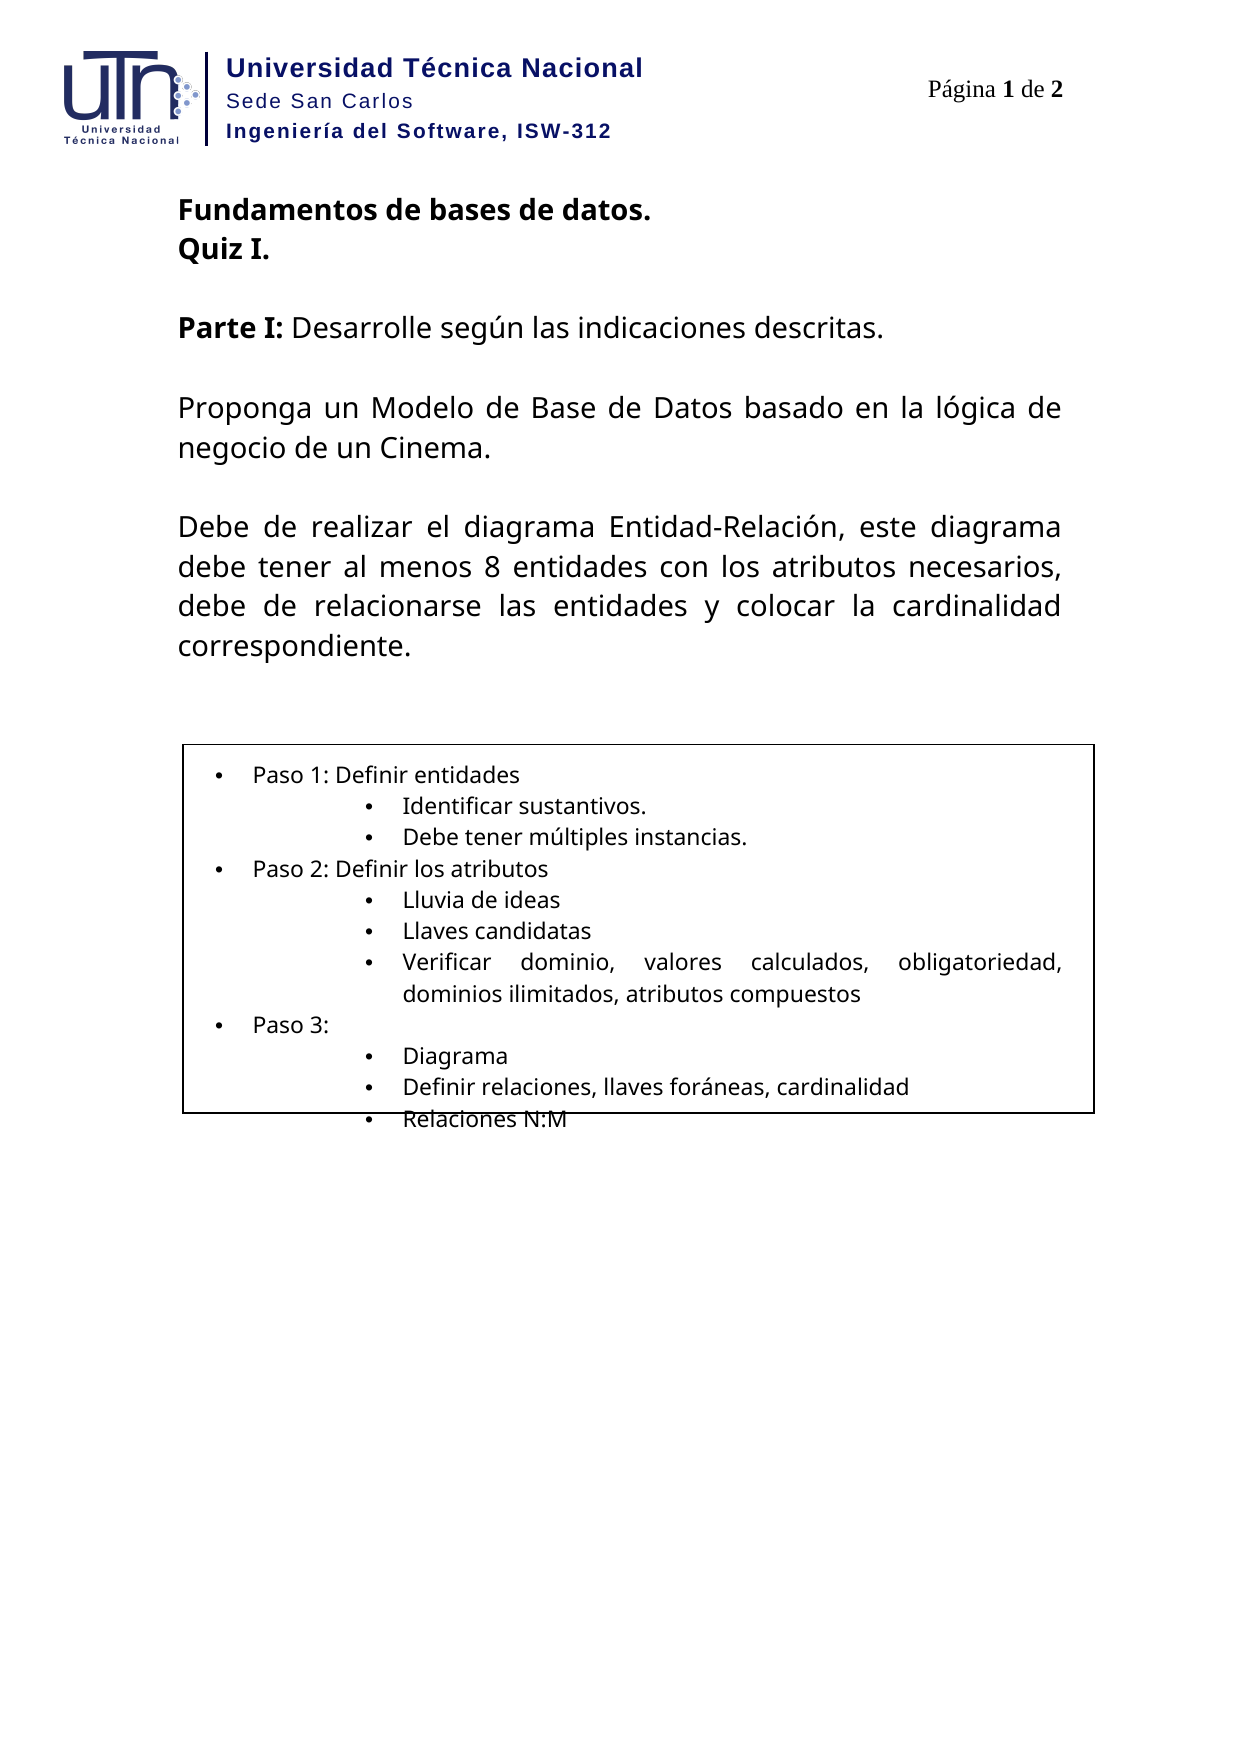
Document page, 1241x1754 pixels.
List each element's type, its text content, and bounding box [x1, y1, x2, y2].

list Relaciones N:M [365, 1114, 1063, 1134]
text Parte I: Desarrolle según las indicaciones descritas. [177, 308, 1063, 347]
text Fundamentos de bases de datos. [177, 189, 1063, 228]
list Paso 3: [215, 1009, 1063, 1040]
list Diagrama [365, 1040, 1063, 1071]
list Verificar dominio, valores calculados, obligatoriedad, dominios ilimitados, atributos compuestos [365, 946, 1063, 1009]
list Identificar sustantivos. [365, 790, 1063, 821]
text Proponga un Modelo de Base de Datos basado en la lógica de negocio de un Cinema. [177, 387, 1063, 467]
list Lluvia de ideas [365, 884, 1063, 915]
list Llaves candidatas [365, 915, 1063, 946]
list Paso 1: Definir entidades [215, 759, 1063, 790]
list Paso 2: Definir los atributos [215, 852, 1063, 884]
list Debe tener múltiples instancias. [365, 821, 1063, 852]
text Quiz I. [177, 228, 1063, 268]
picture [64, 51, 200, 146]
list Definir relaciones, llaves foráneas, cardinalidad [365, 1071, 1063, 1102]
text Debe de realizar el diagrama Entidad-Relación, este diagrama debe tener al menos 8 entidades con los atributos necesarios, debe de relacionarse las entidades y colocar la cardinalidad correspondiente. [177, 506, 1063, 665]
